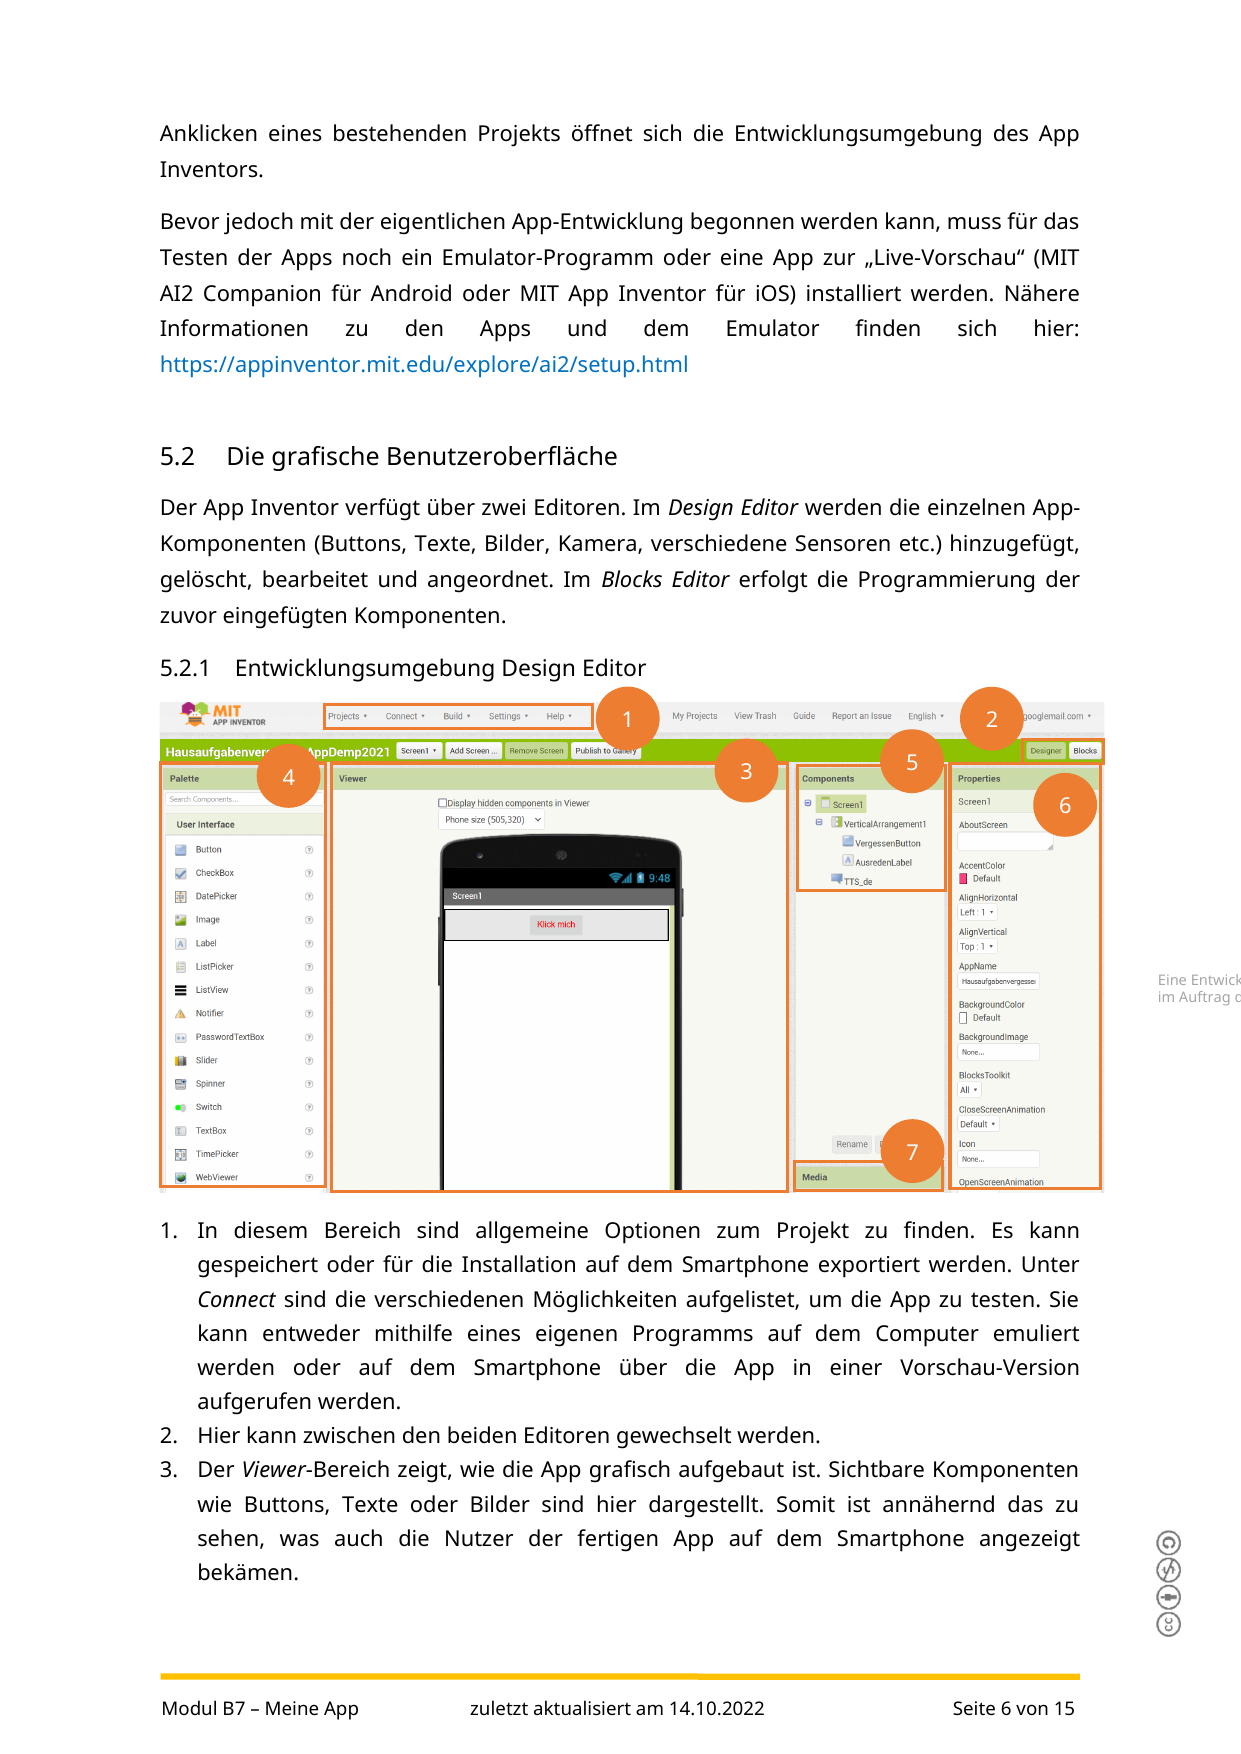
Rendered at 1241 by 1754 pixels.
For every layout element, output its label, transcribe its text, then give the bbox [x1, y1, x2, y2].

picture [162, 765, 324, 1185]
text Bevor jedoch mit der eigentlichen App-Entwicklung begonnen werden kann, muss für das Testen der Apps noch ein Emulator-Programm oder eine App zur „Live-Vorschau“ (MIT AI2 Companion für Android oder MIT App Inventor für iOS) installiert werden. Nähere Informationen zu den Apps und dem Emulator finden sich hier: https://appinventor.mit.edu/explore/ai2/setup.html [159, 206, 1081, 379]
picture [952, 765, 1099, 1187]
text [159, 118, 1081, 184]
list Hier kann zwischen den beiden Editoren gewechselt werden. [159, 1420, 1081, 1450]
subtitle Entwicklungsumgebung Design Editor [159, 652, 1081, 683]
picture [333, 765, 786, 1190]
list Der Viewer-Bereich zeigt, wie die App grafisch aufgebaut ist. Sichtbare Komponenten wie Buttons, Texte oder Bilder sind hier dargestellt. Somit ist annähernd das zu sehen, was auch die Nutzer der fertigen App auf dem Smartphone angezeigt bekämen. [159, 1454, 1081, 1587]
picture [1024, 741, 1102, 762]
list In diesem Bereich sind allgemeine Optionen zum Projekt zu finden. Es kann gespeichert oder für die Installation auf dem Smartphone exportiert werden. Unter Connect sind die verschiedenen Möglichkeiten aufgelistet, um die App zu testen. Sie kann entweder mithilfe eines eigenen Programms auf dem Computer emuliert werden oder auf dem Smartphone über die App in einer Vorschau-Version aufgerufen werden. [159, 1215, 1081, 1416]
subtitle Die grafische Benutzeroberfläche [159, 439, 1081, 473]
picture [159, 702, 1105, 1193]
text Der App Inventor verfügt über zwei Editoren. Im Design Editor werden die einzelnen App-Komponenten (Buttons, Texte, Bilder, Kamera, verschiedene Sensoren etc.) hinzugefügt, gelöscht, bearbeitet und angeordnet. Im Blocks Editor erfolgt die Programmierung der zuvor eingefügten Komponenten. [159, 492, 1081, 629]
